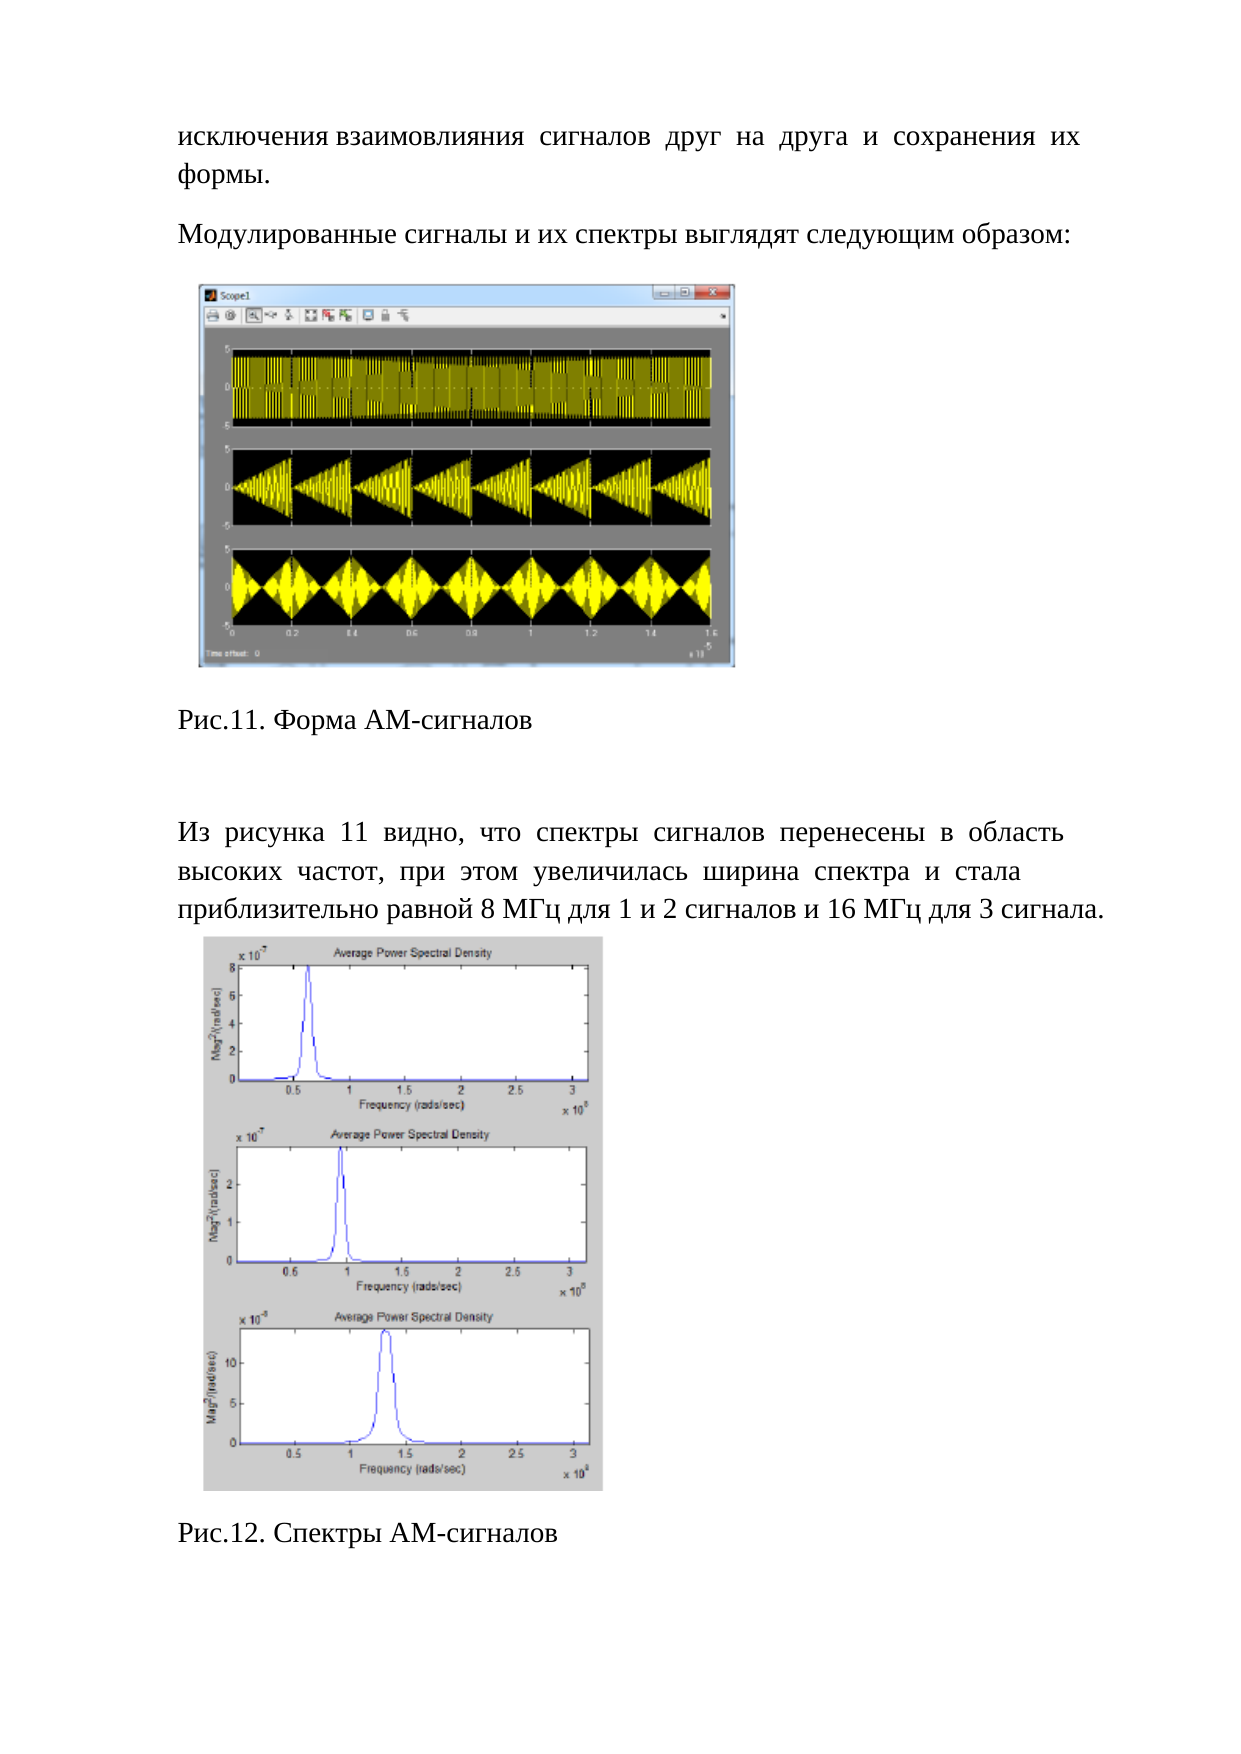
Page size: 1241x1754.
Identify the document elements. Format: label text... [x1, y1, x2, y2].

picture [177, 929, 610, 1491]
picture [177, 275, 740, 677]
text Рис.12. Спектры АМ-сигналов [177, 1515, 1152, 1549]
text Рис.11. Форма АМ-сигналов [177, 702, 1152, 736]
text Модулированные сигналы и их спектры выглядят следующим образом: [177, 216, 1152, 249]
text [177, 118, 1152, 190]
